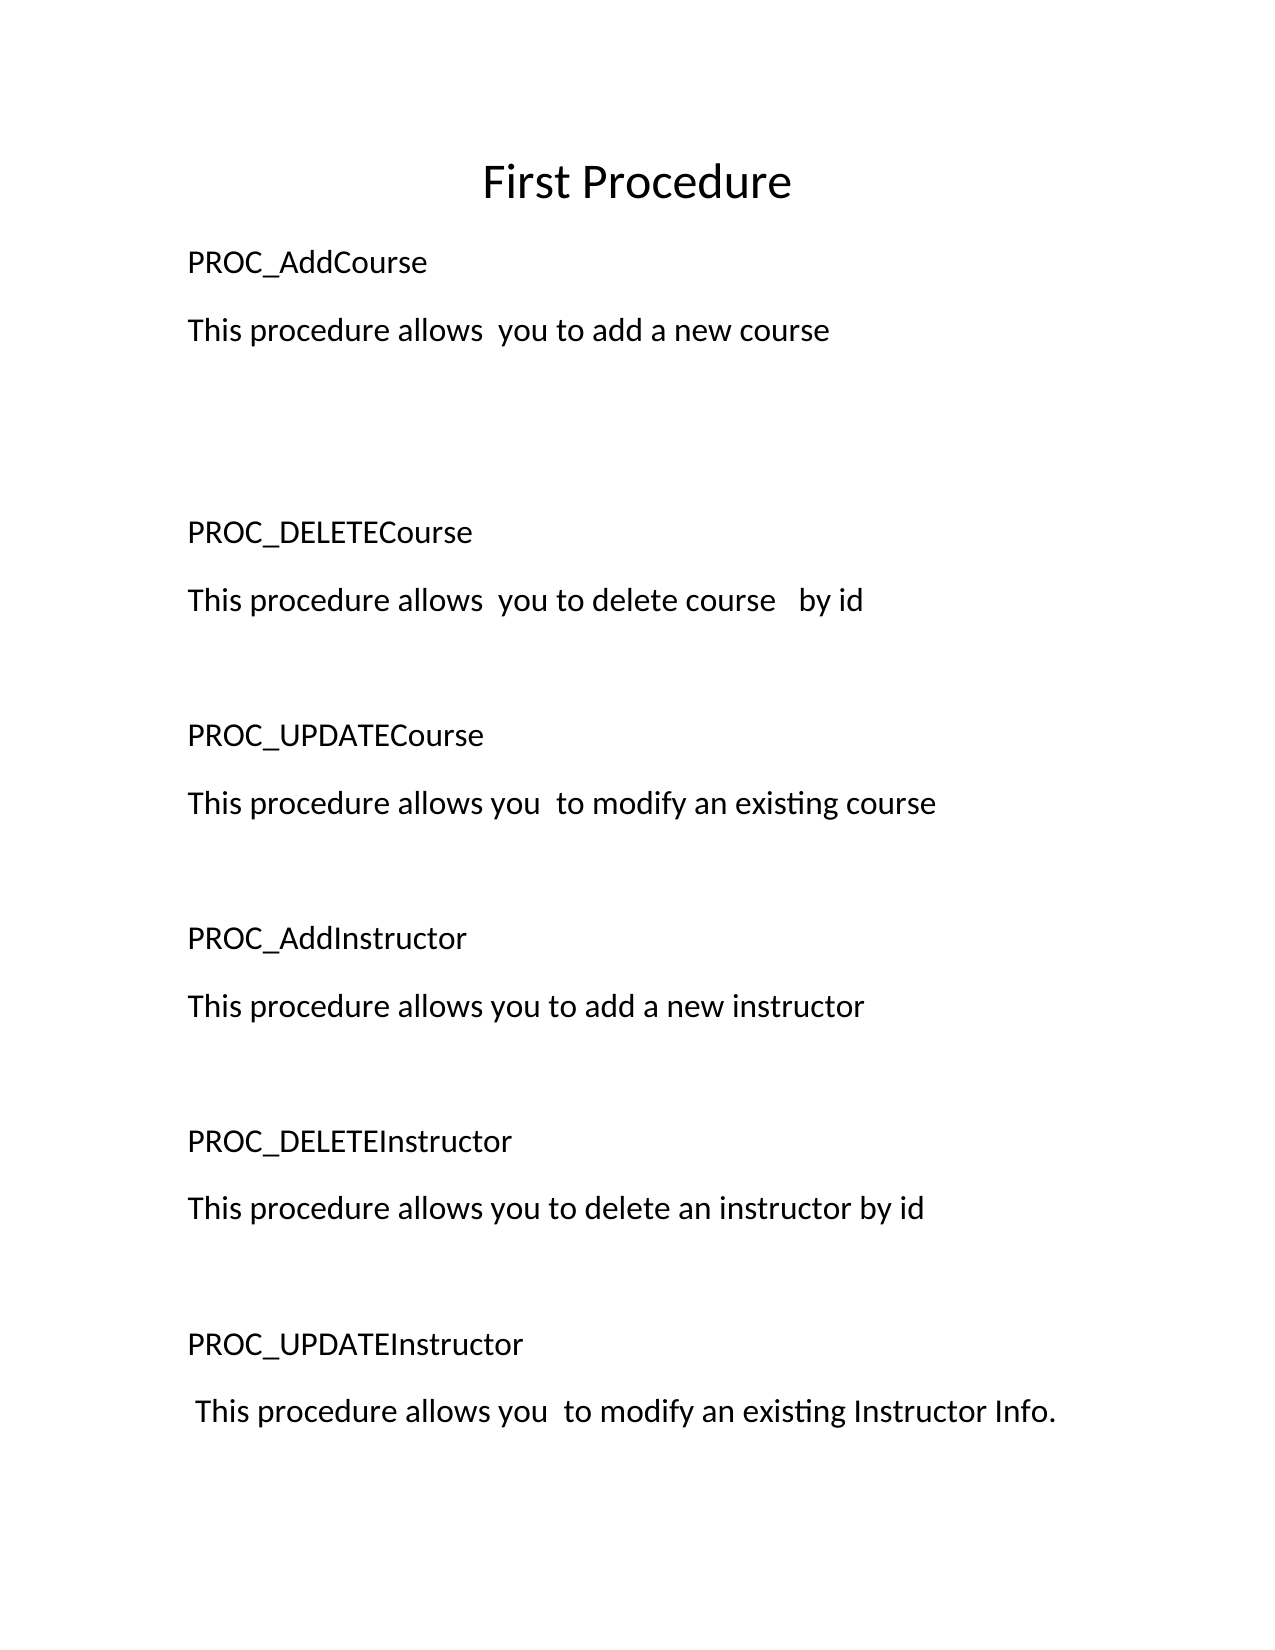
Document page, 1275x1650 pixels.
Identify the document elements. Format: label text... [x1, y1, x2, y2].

text PROC_DELETEInstructor [187, 1120, 1087, 1161]
text PROC_UPDATECourse [187, 714, 1087, 755]
text This procedure allows you to modify an existing Instructor Info. [187, 1390, 1087, 1431]
text This procedure allows you to add a new instructor [187, 984, 1087, 1025]
text PROC_UPDATEInstructor [187, 1323, 1087, 1363]
text This procedure allows you to add a new course [187, 308, 1087, 349]
text This procedure allows you to delete an instructor by id [187, 1187, 1087, 1228]
text This procedure allows you to modify an existing course [187, 782, 1087, 822]
text This procedure allows you to delete course by id [187, 579, 1087, 620]
text PROC_DELETECourse [187, 511, 1087, 552]
text PROC_AddCourse [187, 241, 1087, 282]
text First Procedure [187, 150, 1087, 211]
text PROC_AddInstructor [187, 917, 1087, 958]
